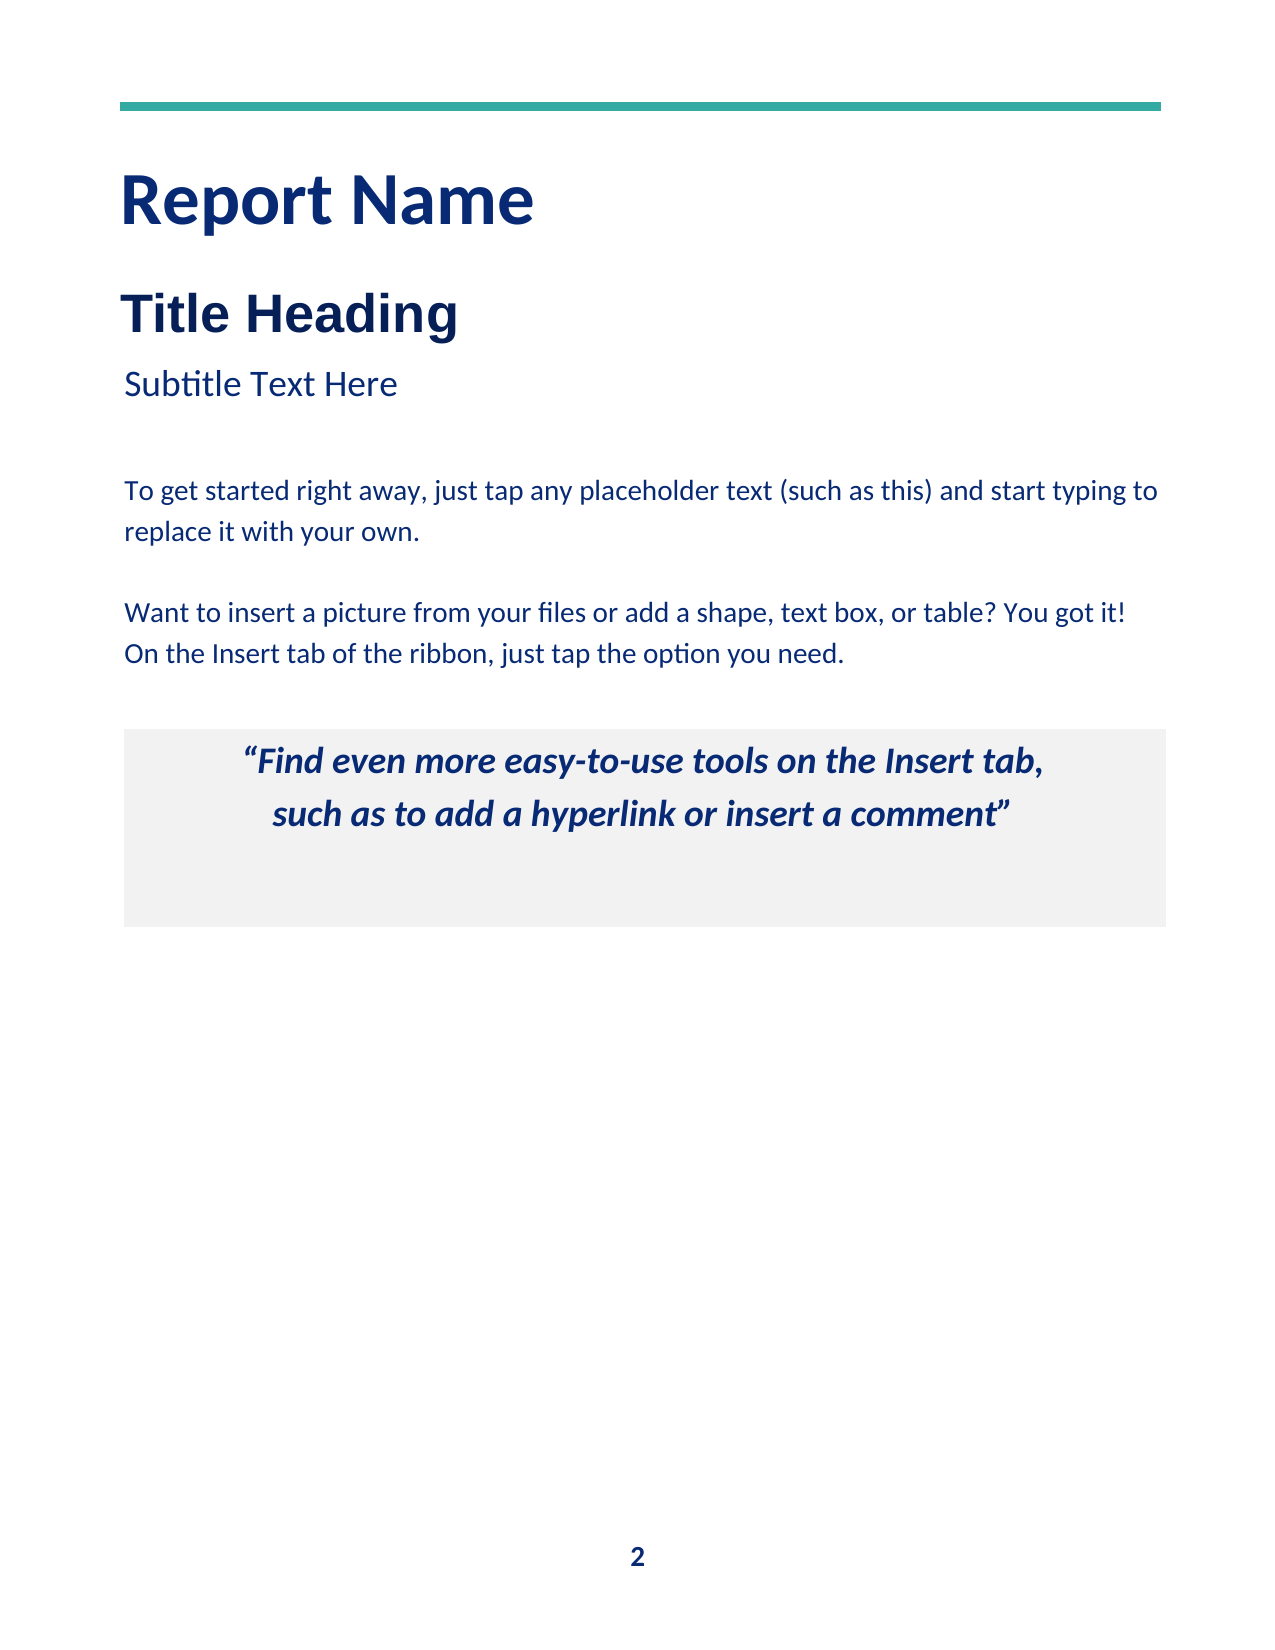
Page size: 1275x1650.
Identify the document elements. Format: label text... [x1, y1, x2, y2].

subtitle Title Heading [120, 282, 1155, 344]
table_cell [124, 729, 1166, 927]
table_header [124, 360, 1166, 729]
